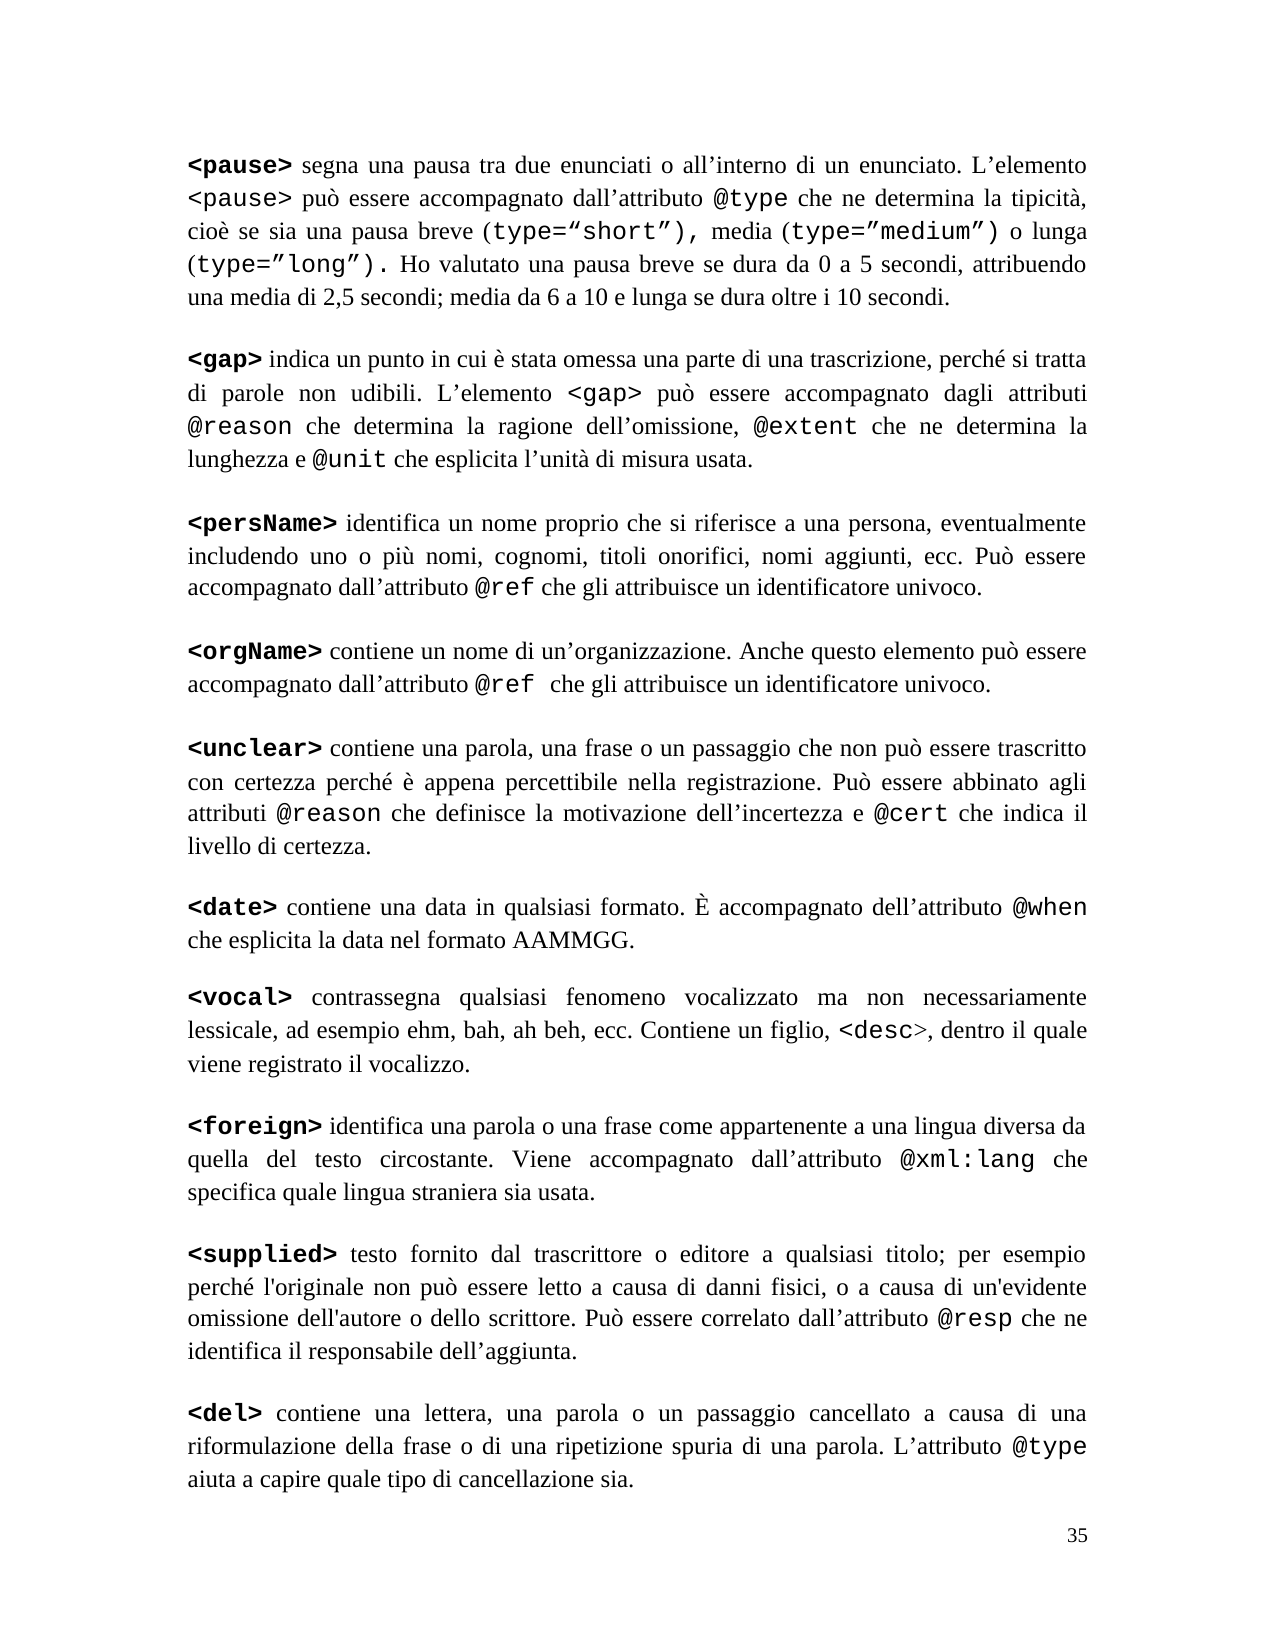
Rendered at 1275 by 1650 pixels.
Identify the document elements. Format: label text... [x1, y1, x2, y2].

text <orgName> contiene un nome di un’organizzazione. Anche questo elemento può essere accompagnato dall’attributo @ref che gli attribuisce un identificatore univoco. [187, 636, 1087, 700]
text <pause> segna una pausa tra due enunciati o all’interno di un enunciato. L’elemento <pause> può essere accompagnato dall’attributo @type che ne determina la tipicità, cioè se sia una pausa breve (type=“short”), media (type=”medium”) o lunga (type=”long”). Ho valutato una pausa breve se dura da 0 a 5 secondi, attribuendo una media di 2,5 secondi; media da 6 a 10 e lunga se dura oltre i 10 secondi. [187, 150, 1087, 311]
text <date> contiene una data in qualsiasi formato. È accompagnato dell’attributo @when che esplicita la data nel formato AAMMGG. [187, 892, 1087, 954]
text <vocal> contrassegna qualsiasi fenomeno vocalizzato ma non necessariamente lessicale, ad esempio ehm, bah, ah beh, ecc. Contiene un figlio, <desc>, dentro il quale viene registrato il vocalizzo. [187, 982, 1087, 1077]
text <unclear> contiene una parola, una frase o un passaggio che non può essere trascritto con certezza perché è appena percettibile nella registrazione. Può essere abbinato agli attributi @reason che definisce la motivazione dell’incertezza e @cert che indica il livello di certezza. [187, 733, 1087, 859]
text <gap> indica un punto in cui è stata omessa una parte di una trascrizione, perché si tratta di parole non udibili. L’elemento <gap> può essere accompagnato dagli attributi @reason che determina la ragione dell’omissione, @extent che ne determina la lunghezza e @unit che esplicita l’unità di misura usata. [187, 344, 1087, 475]
text <foreign> identifica una parola o una frase come appartenente a una lingua diversa da quella del testo circostante. Viene accompagnato dall’attributo @xml:lang che specifica quale lingua straniera sia usata. [187, 1111, 1087, 1206]
text <persName> identifica un nome proprio che si riferisce a una persona, eventualmente includendo uno o più nomi, cognomi, titoli onorifici, nomi aggiunti, ecc. Può essere accompagnato dall’attributo @ref che gli attribuisce un identificatore univoco. [187, 508, 1087, 603]
text <del> contiene una lettera, una parola o un passaggio cancellato a causa di una riformulazione della frase o di una ripetizione spuria di una parola. L’attributo @type aiuta a capire quale tipo di cancellazione sia. [187, 1398, 1087, 1493]
text <supplied> testo fornito dal trascrittore o editore a qualsiasi titolo; per esempio perché l'originale non può essere letto a causa di danni fisici, o a causa di un'evidente omissione dell'autore o dello scrittore. Può essere correlato dall’attributo @resp che ne identifica il responsabile dell’aggiunta. [187, 1239, 1087, 1365]
